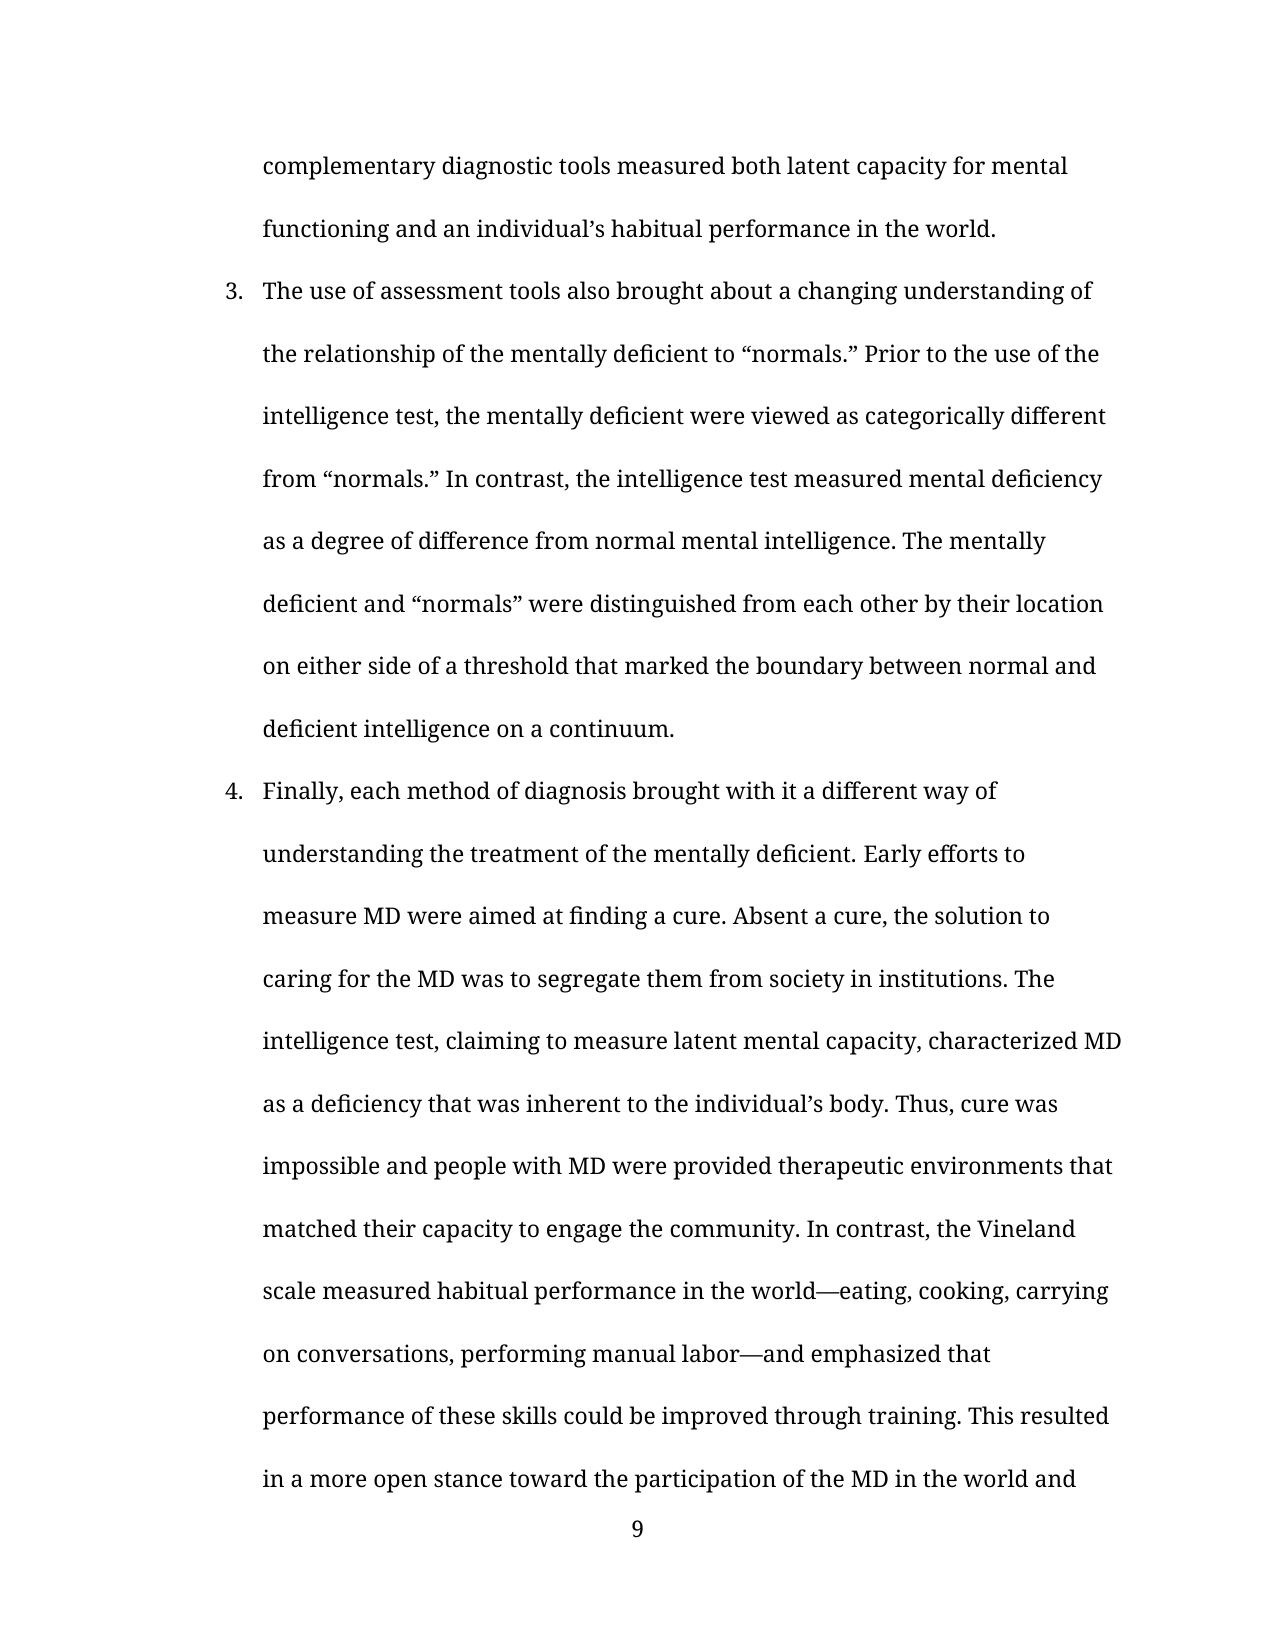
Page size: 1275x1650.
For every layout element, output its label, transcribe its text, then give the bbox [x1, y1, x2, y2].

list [225, 150, 1125, 244]
list The use of assessment tools also brought about a changing understanding of the relationship of the mentally deficient to “normals.” Prior to the use of the intelligence test, the mentally deficient were viewed as categorically different from “normals.” In contrast, the intelligence test measured mental deficiency as a degree of difference from normal mental intelligence. The mentally deficient and “normals” were distinguished from each other by their location on either side of a threshold that marked the boundary between normal and deficient intelligence on a continuum. [225, 275, 1125, 744]
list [225, 775, 1125, 1494]
